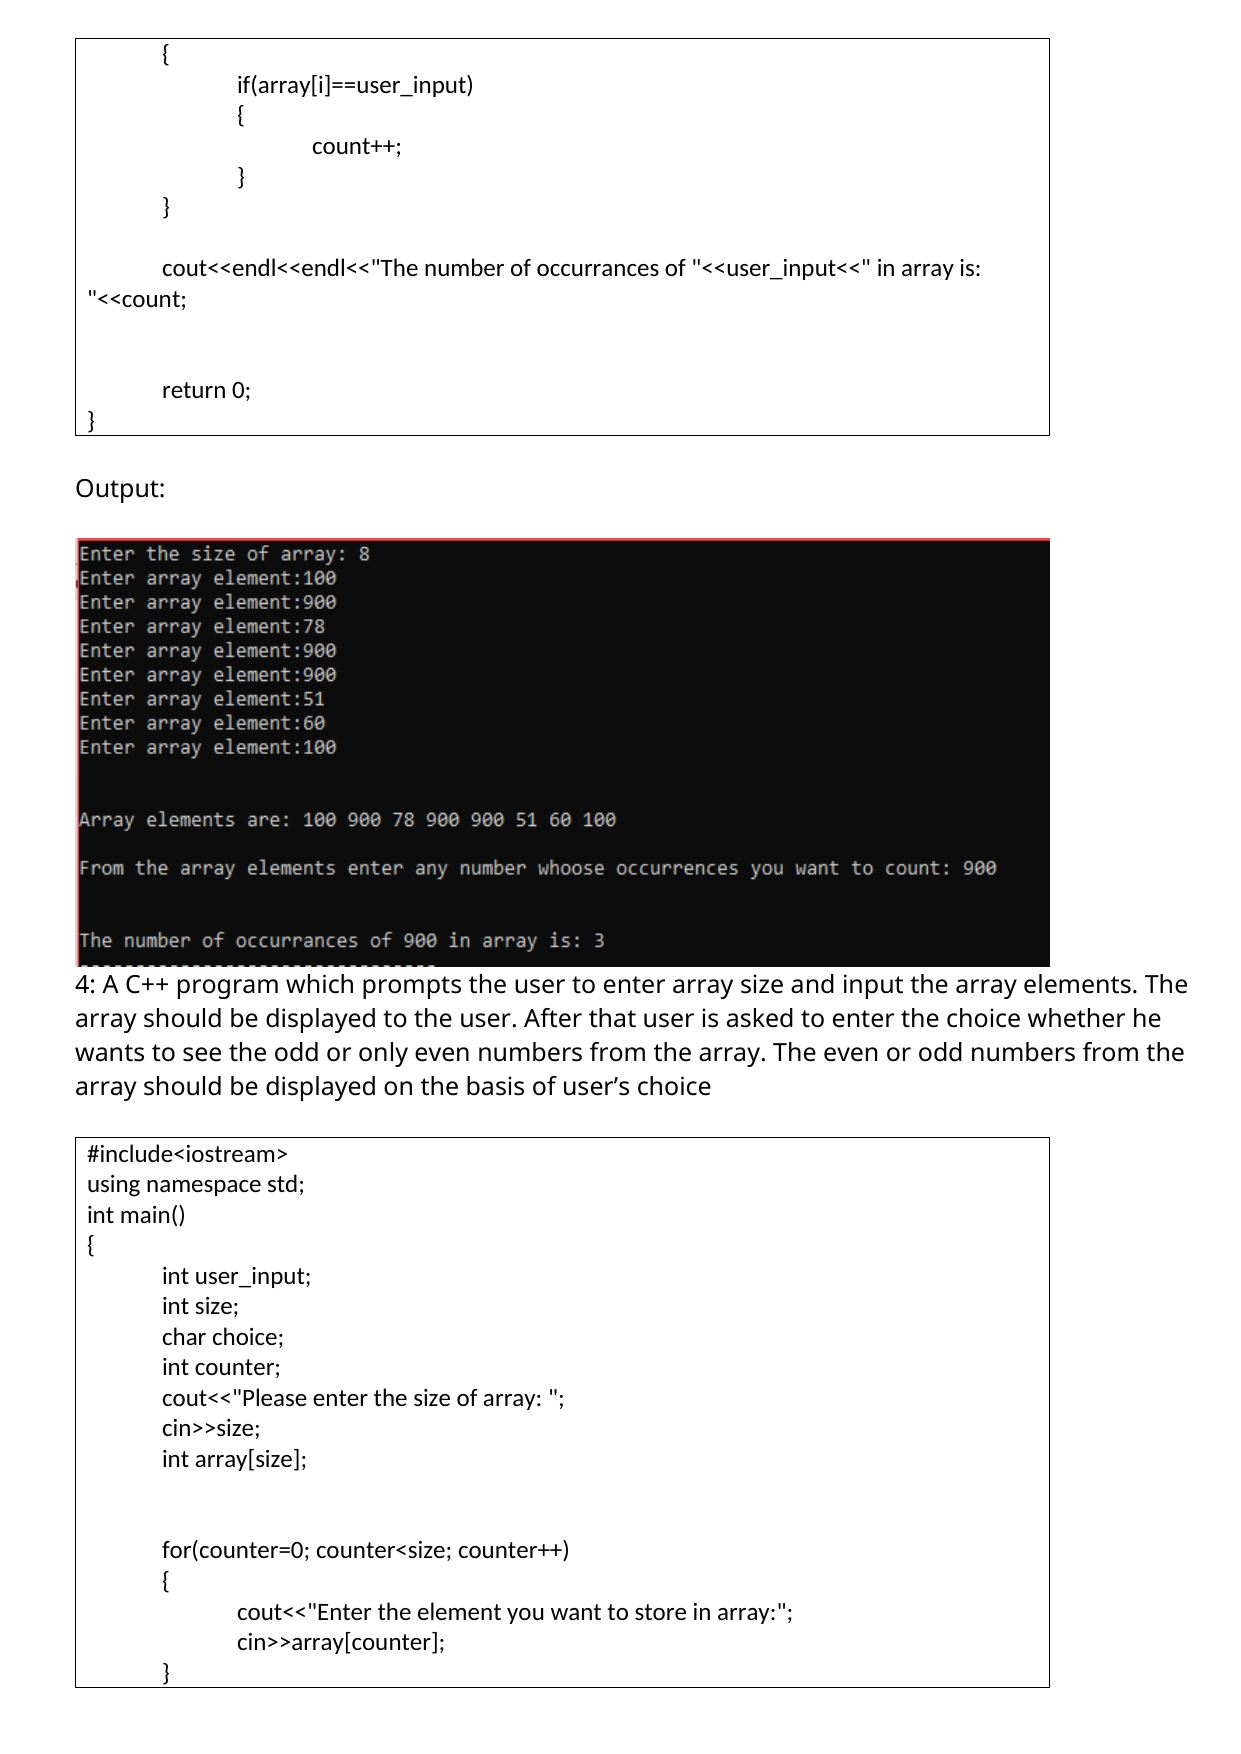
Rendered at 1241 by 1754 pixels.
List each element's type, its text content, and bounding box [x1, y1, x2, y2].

picture [75, 538, 1050, 967]
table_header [76, 39, 1049, 435]
text 4: A C++ program which prompts the user to enter array size and input the array elements. The array should be displayed to the user. After that user is asked to enter the choice whether he wants to see the odd or only even numbers from the array. The even or odd numbers from the array should be displayed on the basis of user’s choice [75, 967, 1203, 1103]
text Output: [75, 470, 1203, 504]
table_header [76, 1138, 1049, 1687]
